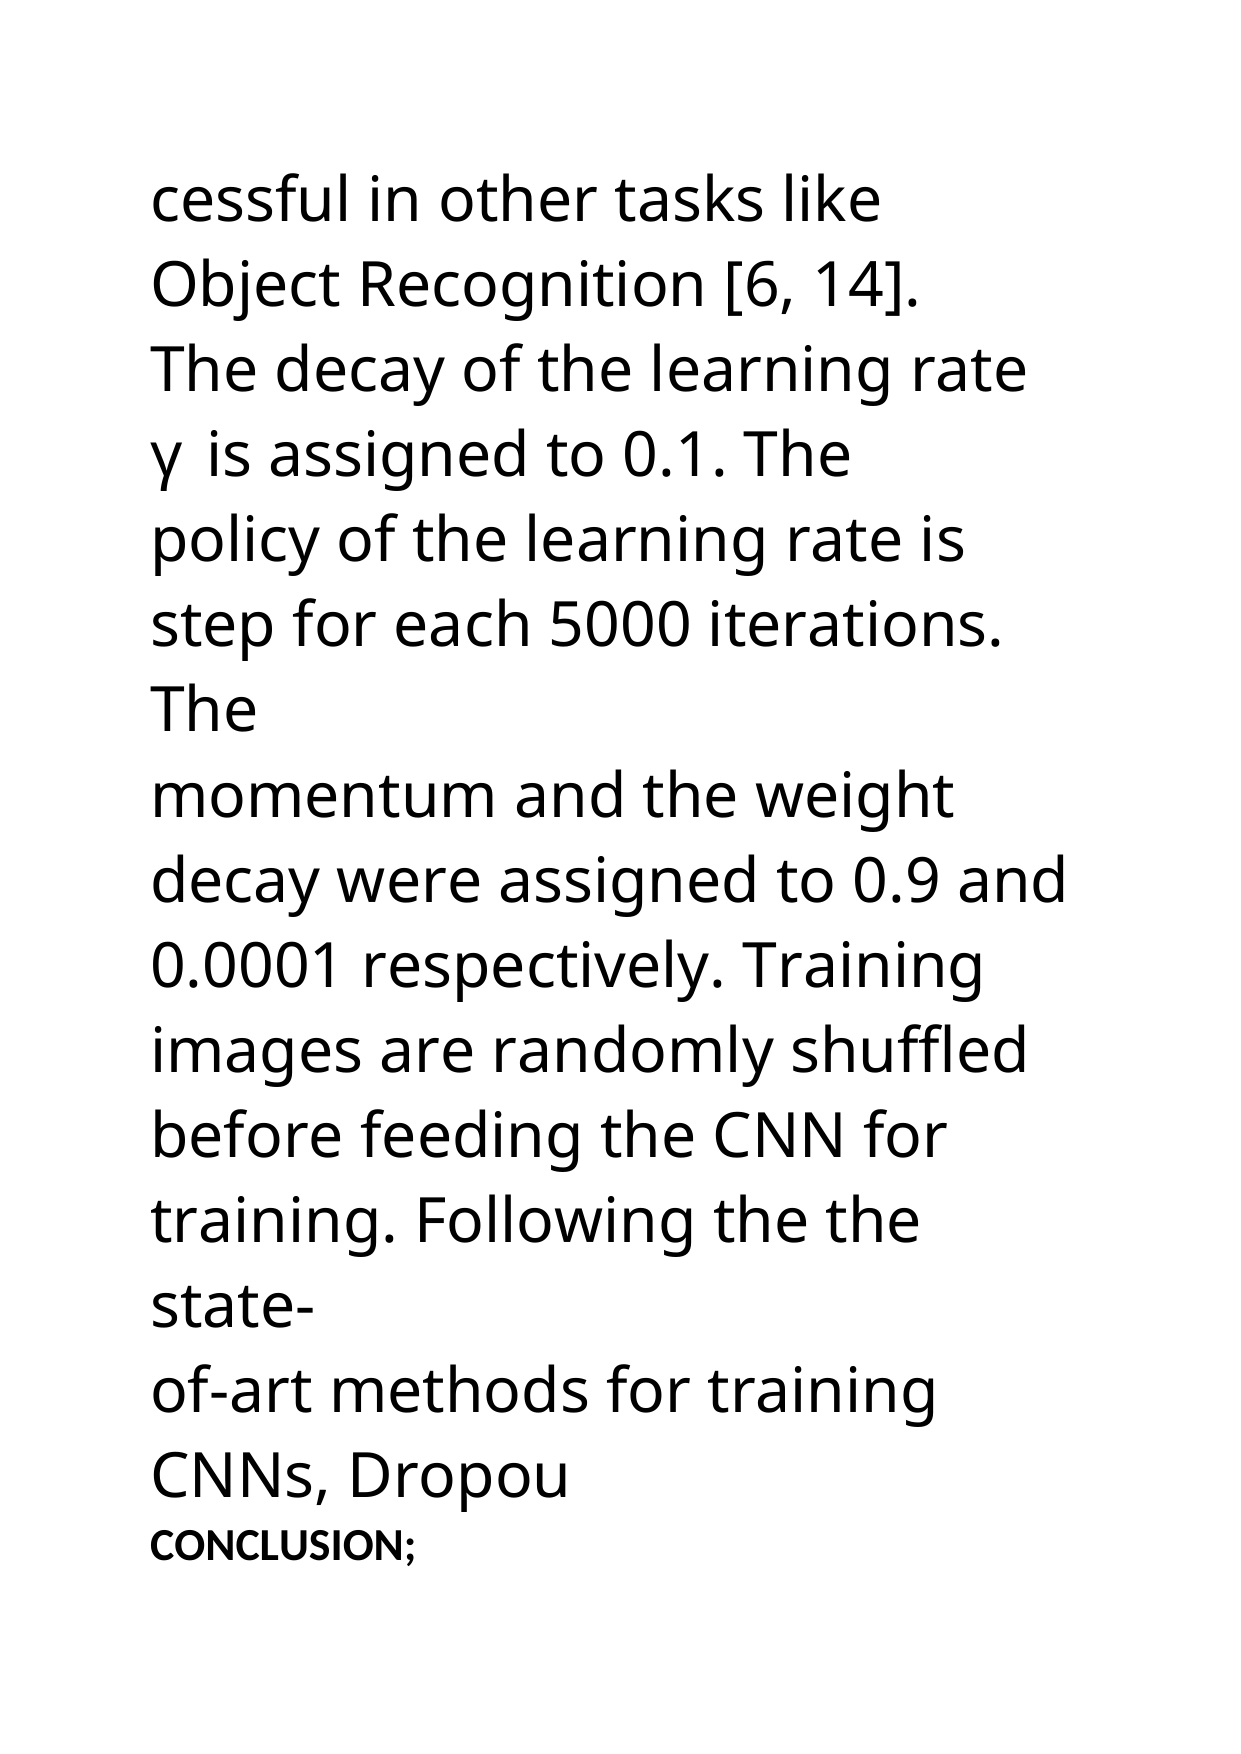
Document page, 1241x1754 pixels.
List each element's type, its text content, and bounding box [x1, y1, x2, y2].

text policy of the learning rate is step for each 5000 iterations. The [150, 495, 1090, 750]
text 0.0001 respectively. Training images are randomly shufﬂed [150, 920, 1090, 1091]
text cessful in other tasks like Object Recognition [6, 14]. [150, 154, 1090, 325]
text before feeding the CNN for training. Following the the state- [150, 1091, 1090, 1346]
text of-art methods for training CNNs, Dropou [150, 1346, 1090, 1516]
text The decay of the learning rate γis assigned to 0.1. The [150, 325, 1090, 495]
text CONCLUSION; [150, 1516, 1090, 1572]
text momentum and the weight decay were assigned to 0.9 and [150, 750, 1090, 920]
